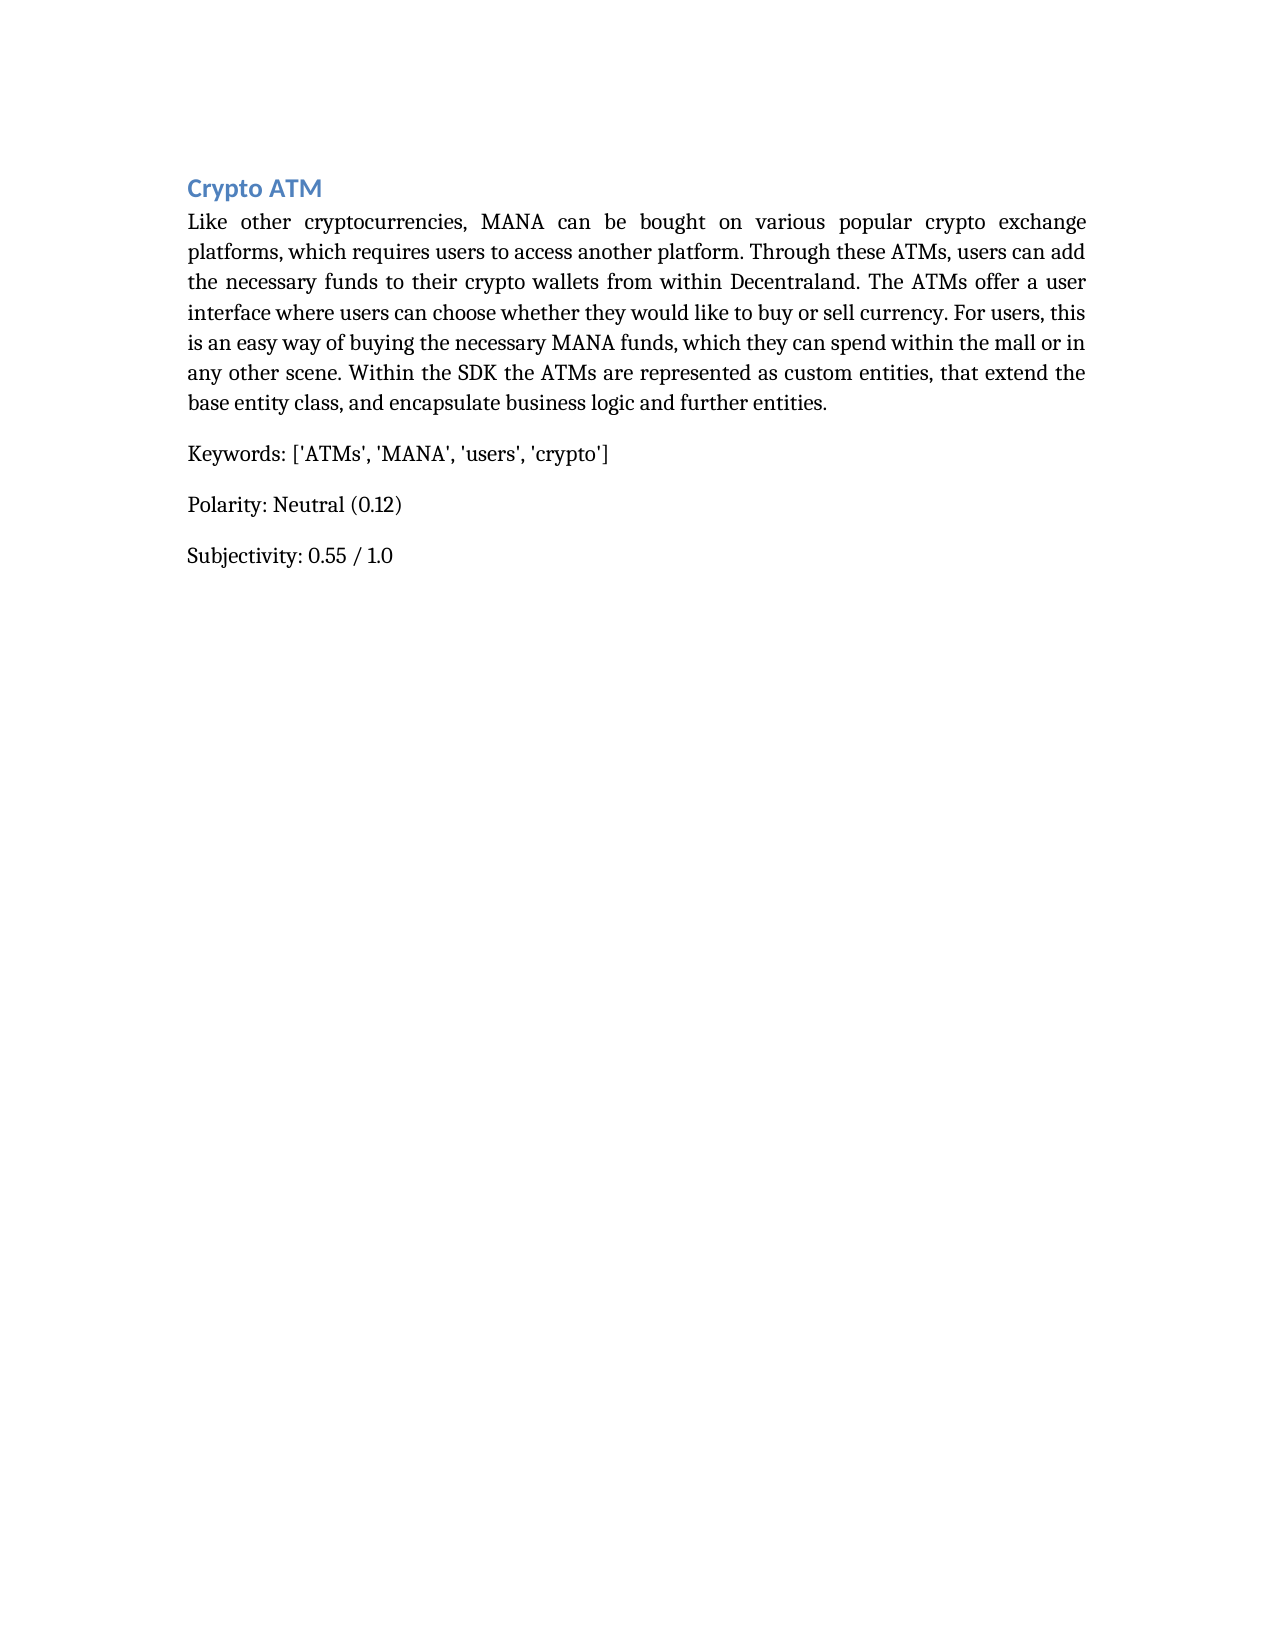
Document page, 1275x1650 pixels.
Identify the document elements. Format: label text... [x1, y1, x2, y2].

text Subjectivity: 0.55 / 1.0 [187, 543, 1087, 569]
subtitle Crypto ATM [187, 171, 1087, 204]
text Polarity: Neutral (0.12) [187, 492, 1087, 518]
text Like other cryptocurrencies, MANA can be bought on various popular crypto exchange platforms, which requires users to access another platform. Through these ATMs, users can add the necessary funds to their crypto wallets from within Decentraland. The ATMs offer a user interface where users can choose whether they would like to buy or sell currency. For users, this is an easy way of buying the necessary MANA funds, which they can spend within the mall or in any other scene. Within the SDK the ATMs are represented as custom entities, that extend the base entity class, and encapsulate business logic and further entities. [187, 209, 1087, 416]
text Keywords: ['ATMs', 'MANA', 'users', 'crypto'] [187, 441, 1087, 467]
